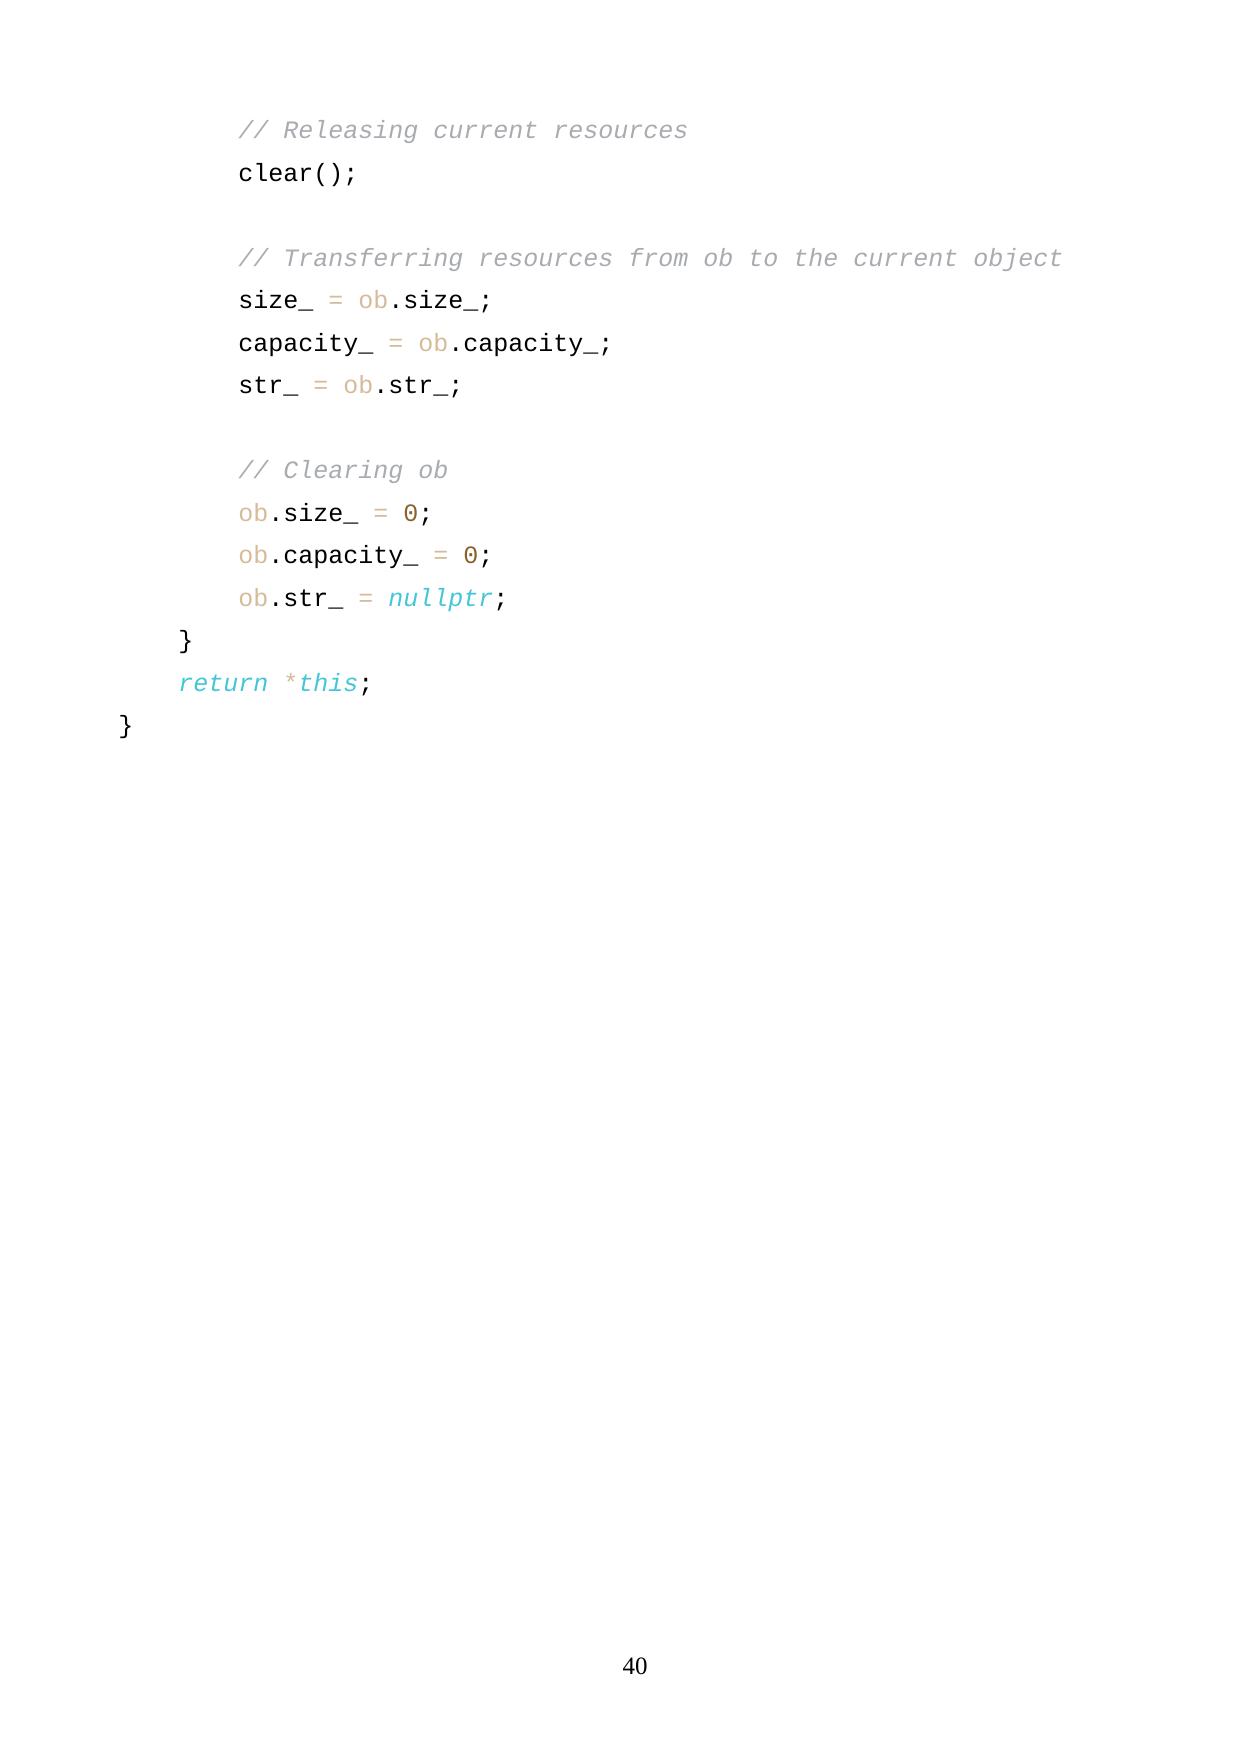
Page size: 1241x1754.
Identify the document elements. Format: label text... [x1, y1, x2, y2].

text clear(); [118, 161, 1152, 189]
text } [118, 628, 1152, 656]
text capacity_ = ob.capacity_; [118, 331, 1152, 359]
text ob.size_ = 0; [118, 501, 1152, 529]
text // Releasing current resources [118, 118, 1152, 146]
text // Clearing ob [118, 458, 1152, 486]
text return *this; [118, 671, 1152, 699]
text ob.capacity_ = 0; [118, 543, 1152, 571]
text ob.str_ = nullptr; [118, 586, 1152, 614]
text } [118, 713, 1152, 741]
text size_ = ob.size_; [118, 288, 1152, 316]
text // Transferring resources from ob to the current object [118, 246, 1152, 274]
text str_ = ob.str_; [118, 373, 1152, 401]
